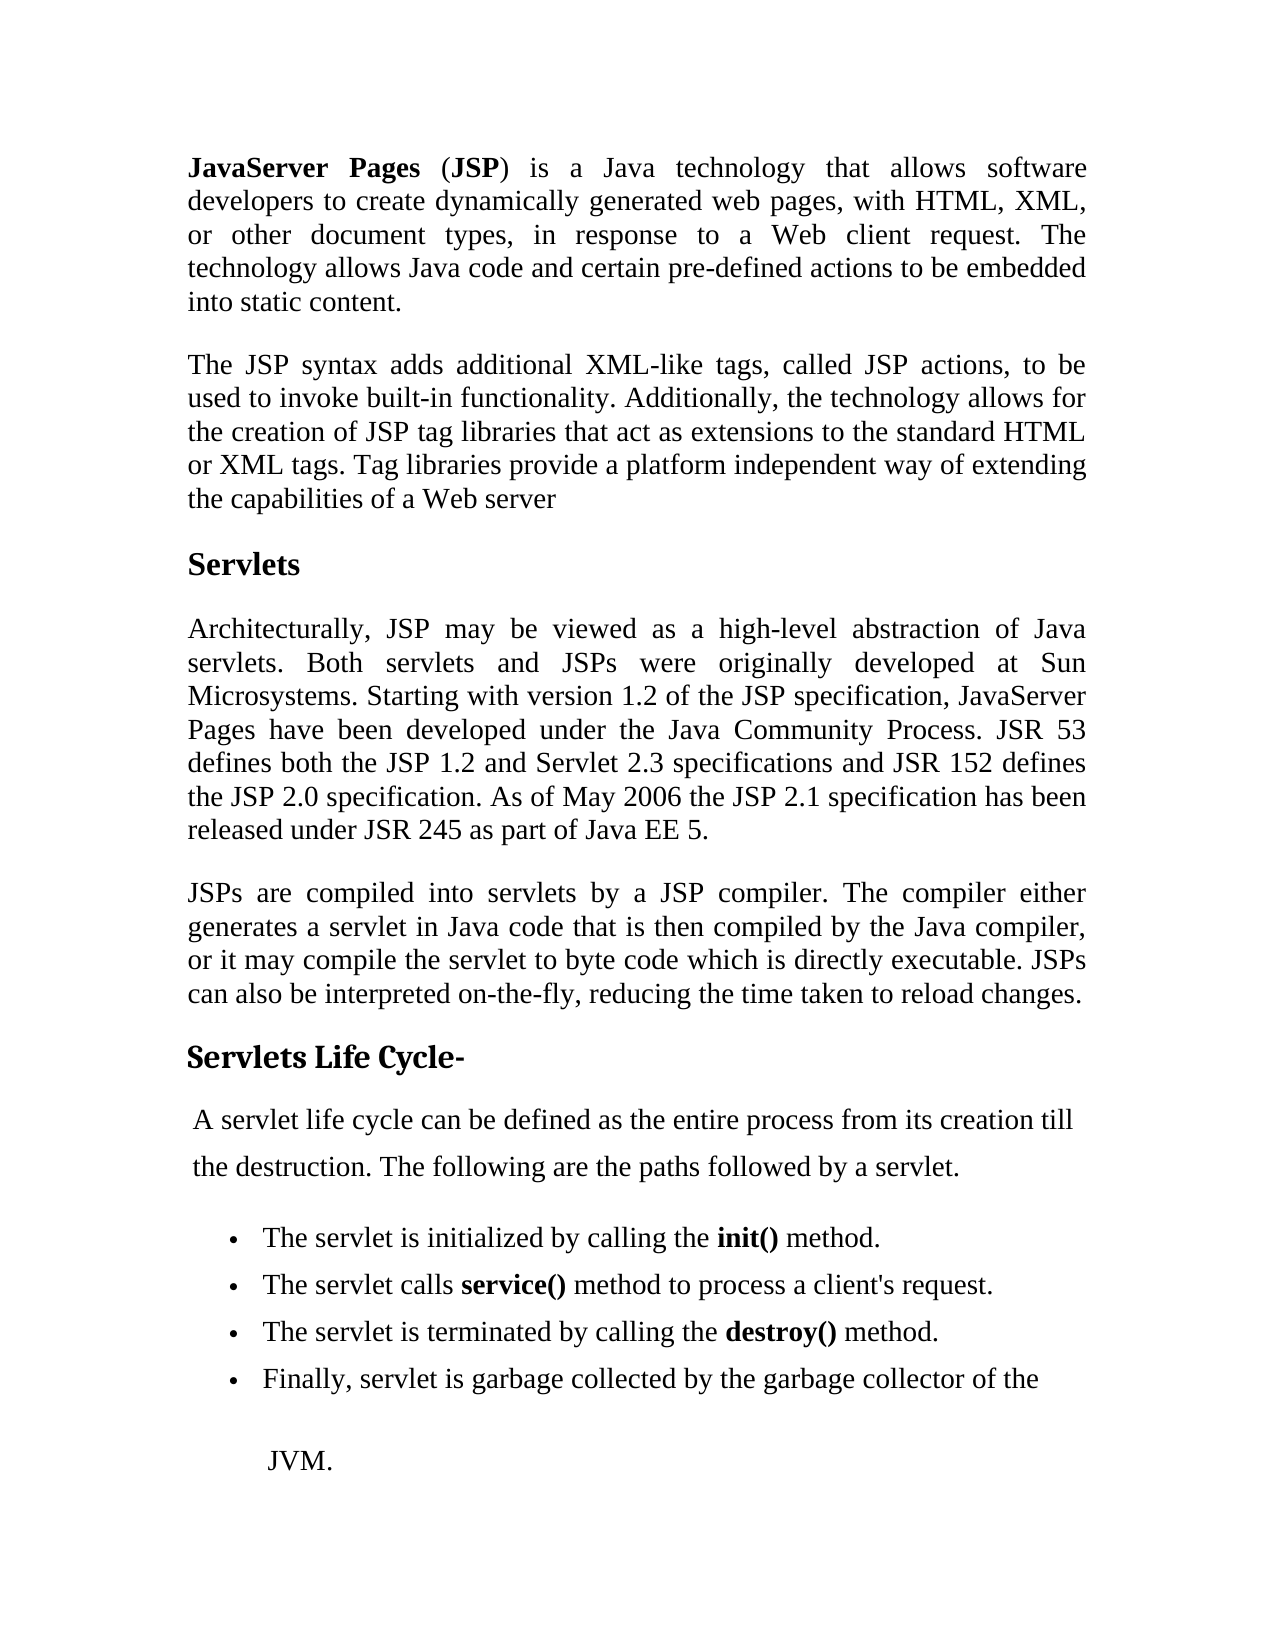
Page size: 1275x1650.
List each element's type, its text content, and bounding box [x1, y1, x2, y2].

list The servlet calls service() method to process a client's request. [230, 1254, 1082, 1301]
subtitle Servlets [187, 544, 1087, 582]
list The servlet is initialized by calling the init() method. [230, 1207, 1082, 1254]
list The servlet is terminated by calling the destroy() method. [230, 1301, 1082, 1348]
text A servlet life cycle can be defined as the entire process from its creation till the destruction. The following are the paths followed by a servlet. [192, 1089, 1082, 1182]
list Finally, servlet is garbage collected by the garbage collector of the JVM. [230, 1348, 1082, 1476]
subtitle Servlets Life Cycle- [187, 1038, 1087, 1077]
text The JSP syntax adds additional XML-like tags, called JSP actions, to be used to invoke built-in functionality. Additionally, the technology allows for the creation of JSP tag libraries that act as extensions to the standard HTML or XML tags. Tag libraries provide a platform independent way of extending the capabilities of a Web server [187, 347, 1087, 514]
text Architecturally, JSP may be viewed as a high-level abstraction of Java servlets. Both servlets and JSPs were originally developed at Sun Microsystems. Starting with version 1.2 of the JSP specification, JavaServer Pages have been developed under the Java Community Process. JSR 53 defines both the JSP 1.2 and Servlet 2.3 specifications and JSR 152 defines the JSP 2.0 specification. As of May 2006 the JSP 2.1 specification has been released under JSR 245 as part of Java EE 5. [187, 611, 1087, 846]
text JSPs are compiled into servlets by a JSP compiler. The compiler either generates a servlet in Java code that is then compiled by the Java compiler, or it may compile the servlet to byte code which is directly executable. JSPs can also be interpreted on-the-fly, reducing the time taken to reload changes. [187, 875, 1087, 1009]
text JavaServer Pages (JSP) is a Java technology that allows software developers to create dynamically generated web pages, with HTML, XML, or other document types, in response to a Web client request. The technology allows Java code and certain pre-defined actions to be embedded into static content. [187, 150, 1087, 318]
